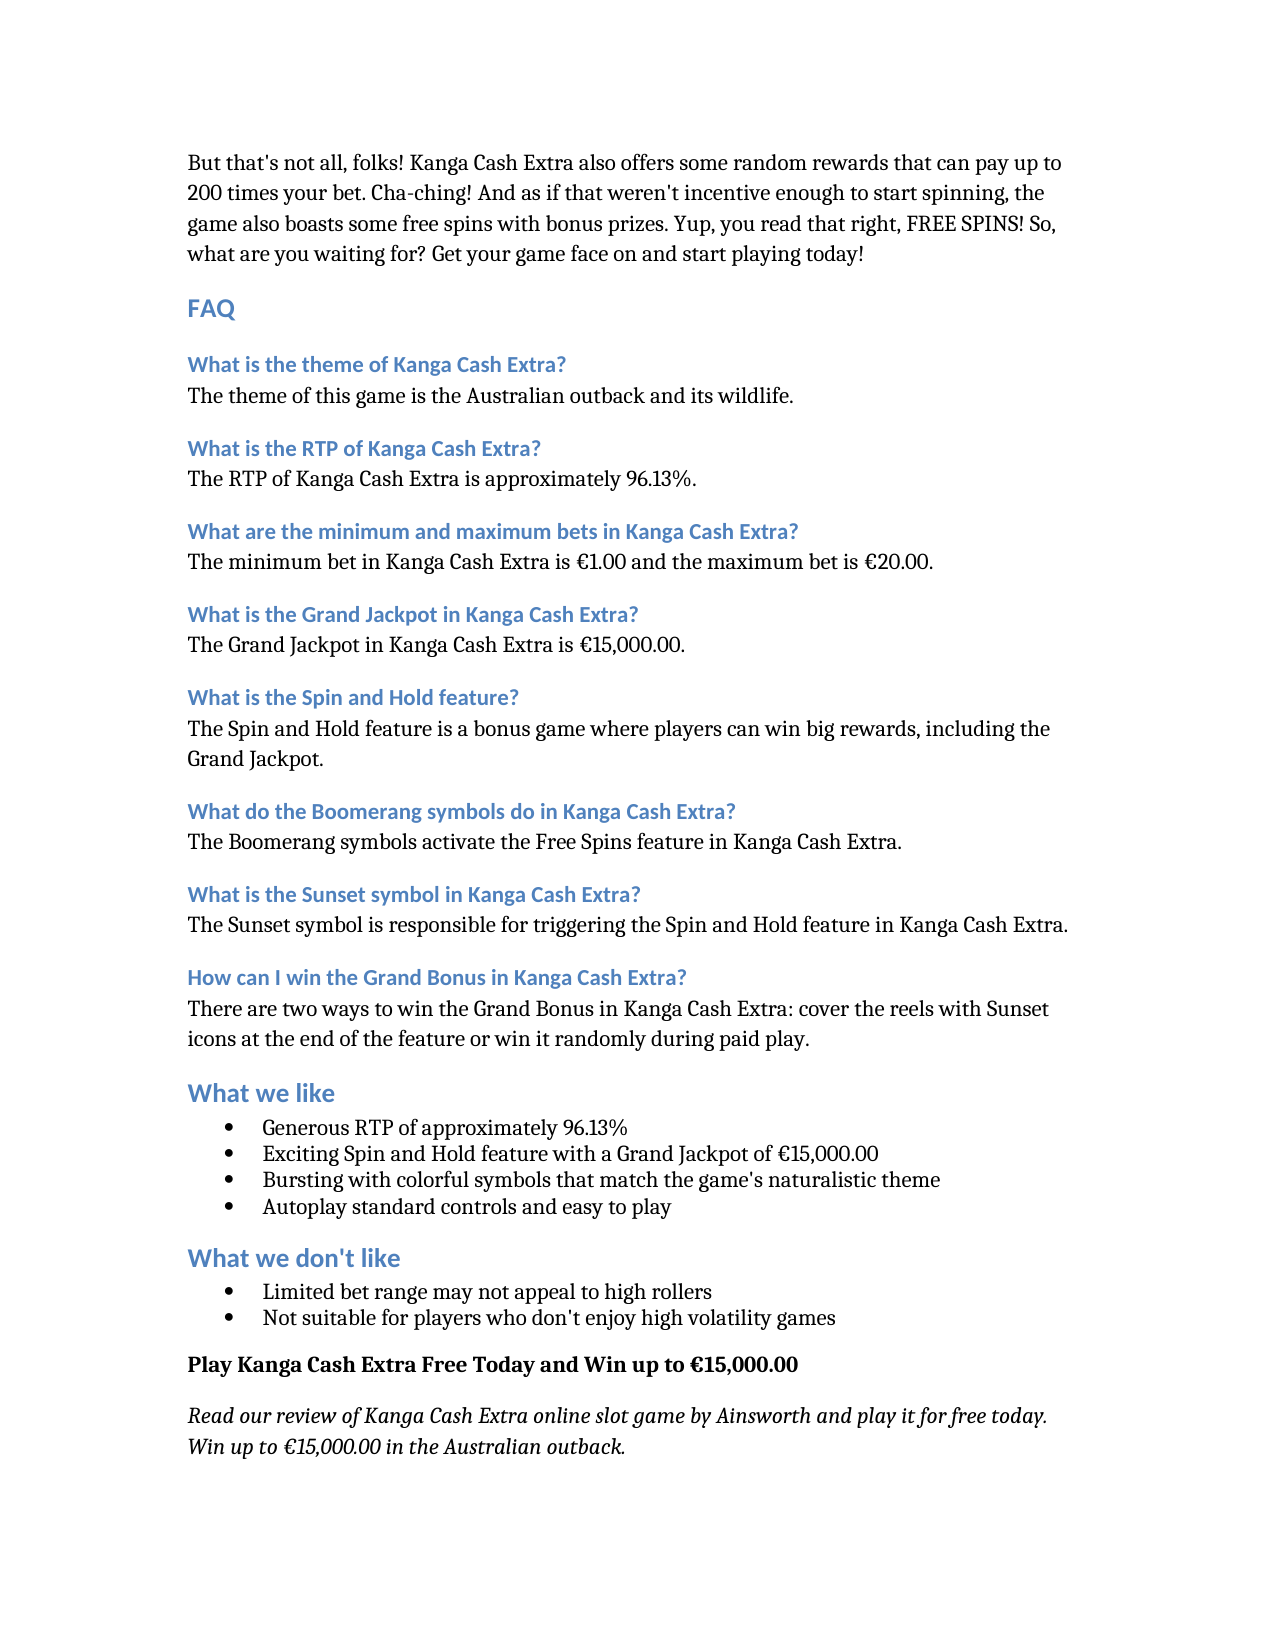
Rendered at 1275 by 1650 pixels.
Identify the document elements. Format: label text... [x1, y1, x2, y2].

text The Spin and Hold feature is a bonus game where players can win big rewards, including the Grand Jackpot. [187, 716, 1087, 772]
text There are two ways to win the Grand Bonus in Kanga Cash Extra: cover the reels with Sunset icons at the end of the feature or win it randomly during paid play. [187, 995, 1087, 1052]
subtitle What we don't like [187, 1241, 1087, 1274]
list Not suitable for players who don't enjoy high volatility games [225, 1305, 1087, 1331]
text Read our review of Kanga Cash Extra online slot game by Ainsworth and play it for free today. Win up to €15,000.00 in the Australian outback. [187, 1403, 1087, 1460]
subtitle What is the Sunset symbol in Kanga Cash Extra? [187, 880, 1087, 908]
text The RTP of Kanga Cash Extra is approximately 96.13%. [187, 466, 1087, 492]
text The theme of this game is the Australian outback and its wildlife. [187, 383, 1087, 409]
subtitle What is the Spin and Hold feature? [187, 683, 1087, 711]
subtitle What is the RTP of Kanga Cash Extra? [187, 434, 1087, 462]
subtitle What is the Grand Jackpot in Kanga Cash Extra? [187, 600, 1087, 628]
list Autoplay standard controls and easy to play [225, 1194, 1087, 1220]
subtitle What do the Boomerang symbols do in Kanga Cash Extra? [187, 797, 1087, 825]
subtitle What we like [187, 1077, 1087, 1110]
subtitle What is the theme of Kanga Cash Extra? [187, 350, 1087, 378]
subtitle How can I win the Grand Bonus in Kanga Cash Extra? [187, 963, 1087, 991]
list Bursting with colorful symbols that match the game's naturalistic theme [225, 1167, 1087, 1194]
text But that's not all, folks! Kanga Cash Extra also offers some random rewards that can pay up to 200 times your bet. Cha-ching! And as if that weren't incentive enough to start spinning, the game also boasts some free spins with bonus prizes. Yup, you read that right, FREE SPINS! So, what are you waiting for? Get your game face on and start playing today! [187, 150, 1087, 267]
subtitle FAQ [187, 292, 1087, 325]
text The Sunset symbol is responsible for triggering the Spin and Hold feature in Kanga Cash Extra. [187, 912, 1087, 938]
list Exciting Spin and Hold feature with a Grand Jackpot of €15,000.00 [225, 1141, 1087, 1167]
text Play Kanga Cash Extra Free Today and Win up to €15,000.00 [187, 1352, 1087, 1379]
list Generous RTP of approximately 96.13% [225, 1114, 1087, 1141]
list Limited bet range may not appeal to high rollers [225, 1279, 1087, 1305]
text The Grand Jackpot in Kanga Cash Extra is €15,000.00. [187, 632, 1087, 659]
text The minimum bet in Kanga Cash Extra is €1.00 and the maximum bet is €20.00. [187, 549, 1087, 575]
text The Boomerang symbols activate the Free Spins feature in Kanga Cash Extra. [187, 829, 1087, 855]
subtitle What are the minimum and maximum bets in Kanga Cash Extra? [187, 517, 1087, 545]
